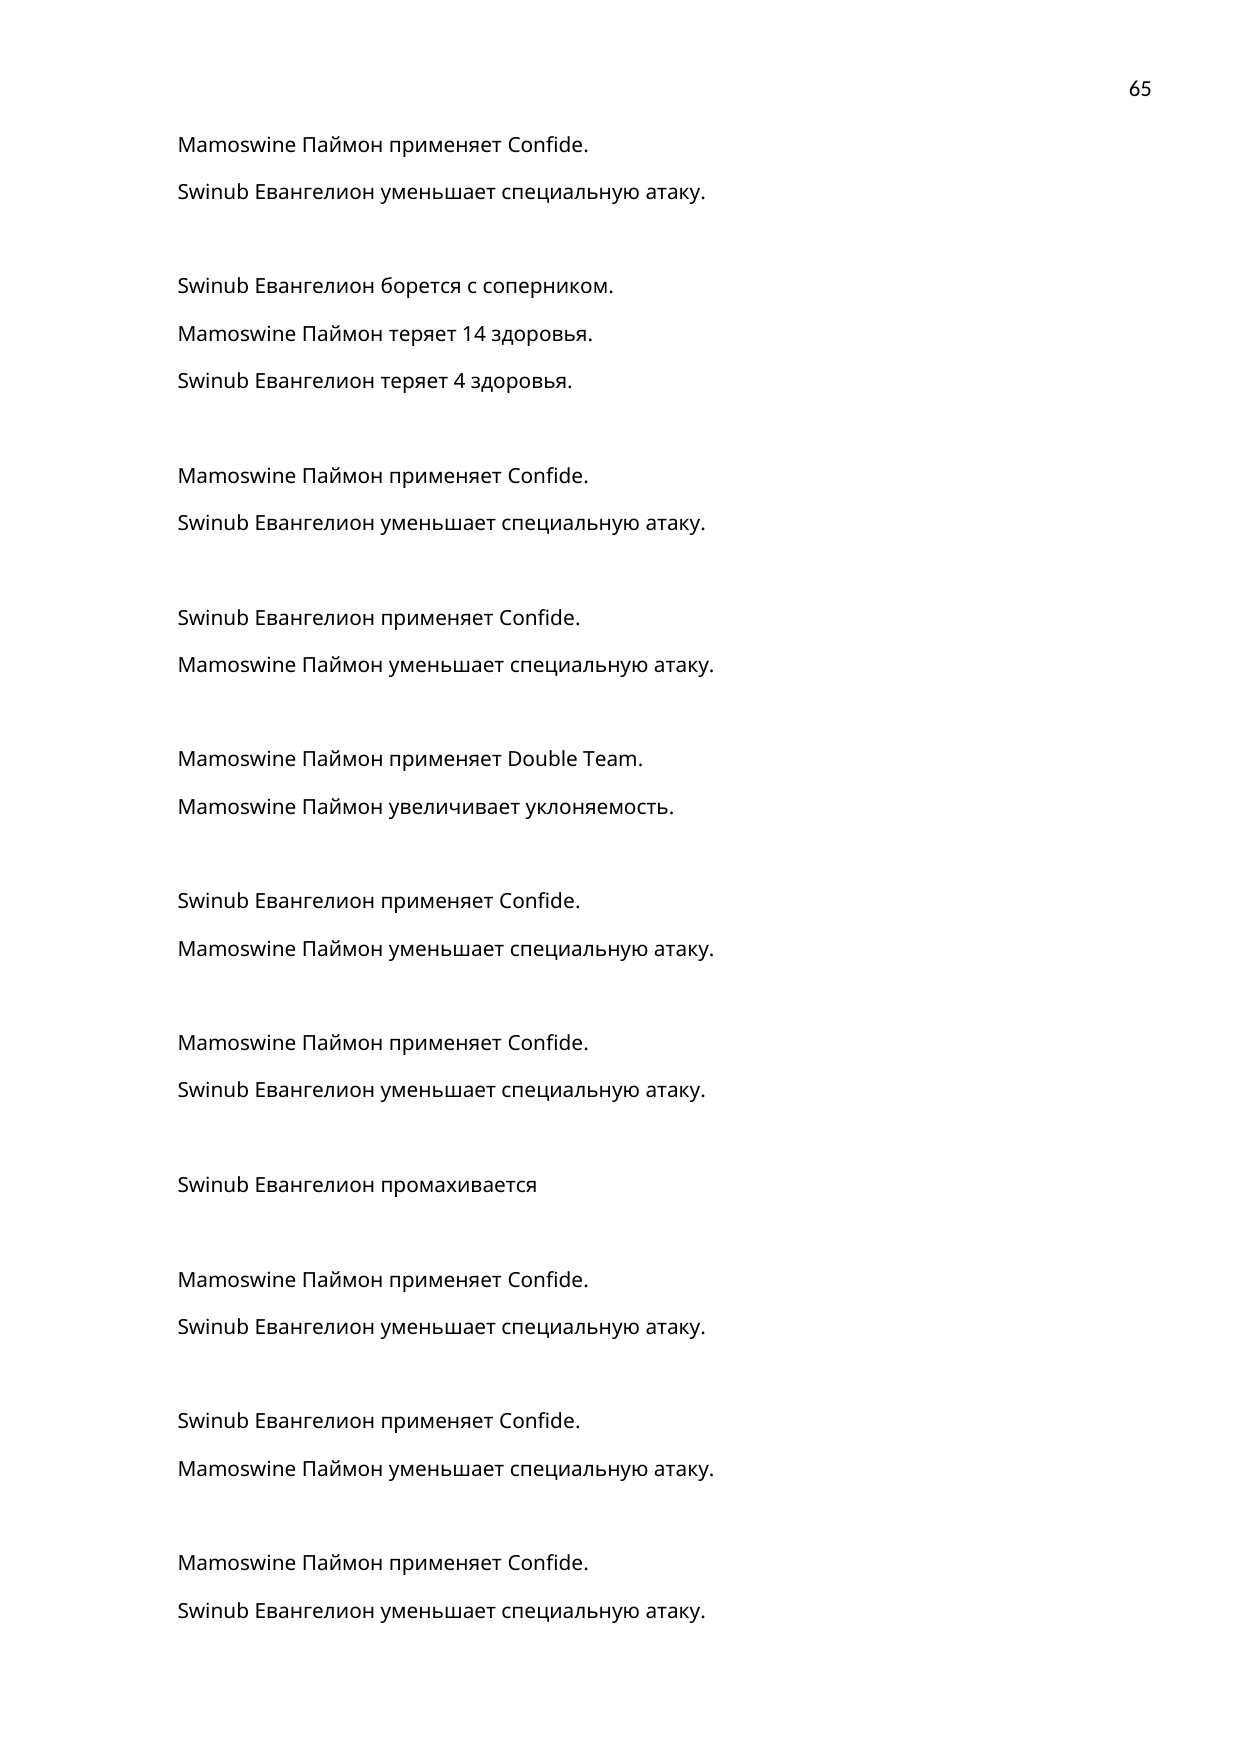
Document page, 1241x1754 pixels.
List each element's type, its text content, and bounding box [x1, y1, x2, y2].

text Mamoswine Паймон применяет Double Team. [177, 744, 1152, 773]
text Mamoswine Паймон увеличивает уклоняемость. [177, 792, 1152, 820]
text Mamoswine Паймон применяет Confide. [177, 1028, 1152, 1057]
text Swinub Евангелион уменьшает специальную атаку. [177, 1076, 1152, 1104]
text Swinub Евангелион уменьшает специальную атаку. [177, 1596, 1152, 1624]
text Swinub Евангелион применяет Confide. [177, 1407, 1152, 1435]
text Mamoswine Паймон уменьшает специальную атаку. [177, 650, 1152, 678]
text Mamoswine Паймон теряет 14 здоровья. [177, 319, 1152, 347]
text Swinub Евангелион применяет Confide. [177, 886, 1152, 915]
text Mamoswine Паймон применяет Confide. [177, 461, 1152, 489]
text Swinub Евангелион уменьшает специальную атаку. [177, 177, 1152, 206]
text Swinub Евангелион теряет 4 здоровья. [177, 366, 1152, 395]
text Swinub Евангелион промахивается [177, 1170, 1152, 1199]
text Swinub Евангелион борется с соперником. [177, 272, 1152, 300]
text Mamoswine Паймон применяет Confide. [177, 130, 1152, 158]
text Mamoswine Паймон уменьшает специальную атаку. [177, 934, 1152, 962]
text Swinub Евангелион применяет Confide. [177, 603, 1152, 631]
text Mamoswine Паймон применяет Confide. [177, 1265, 1152, 1293]
text Mamoswine Паймон применяет Confide. [177, 1548, 1152, 1577]
text Swinub Евангелион уменьшает специальную атаку. [177, 508, 1152, 537]
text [177, 1454, 1152, 1482]
text Swinub Евангелион уменьшает специальную атаку. [177, 1312, 1152, 1341]
